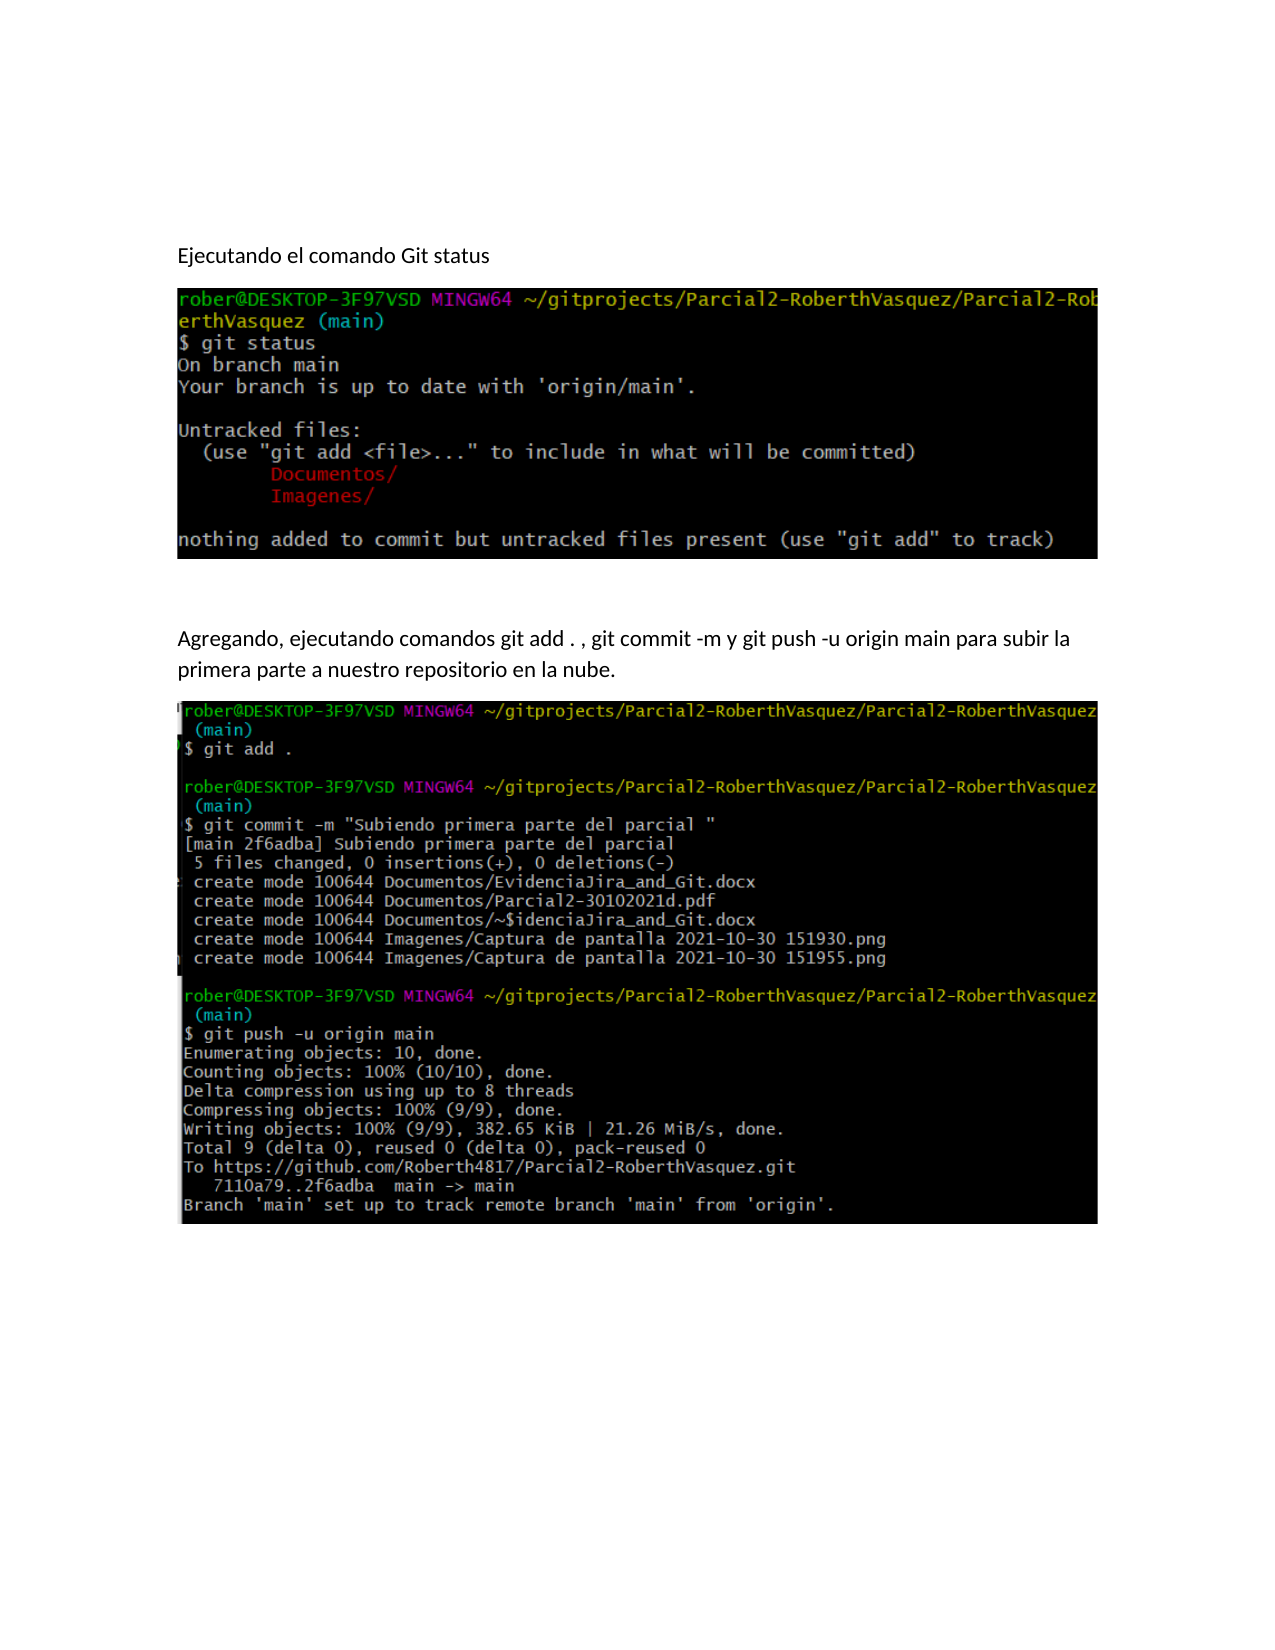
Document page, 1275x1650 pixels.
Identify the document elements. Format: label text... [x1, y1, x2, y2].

picture [177, 701, 1098, 1224]
picture [177, 288, 1098, 559]
text Agregando, ejecutando comandos git add . , git commit -m y git push -u origin main para subir la primera parte a nuestro repositorio en la nube. [177, 624, 1098, 683]
text Ejecutando el comando Git status [177, 241, 1098, 269]
